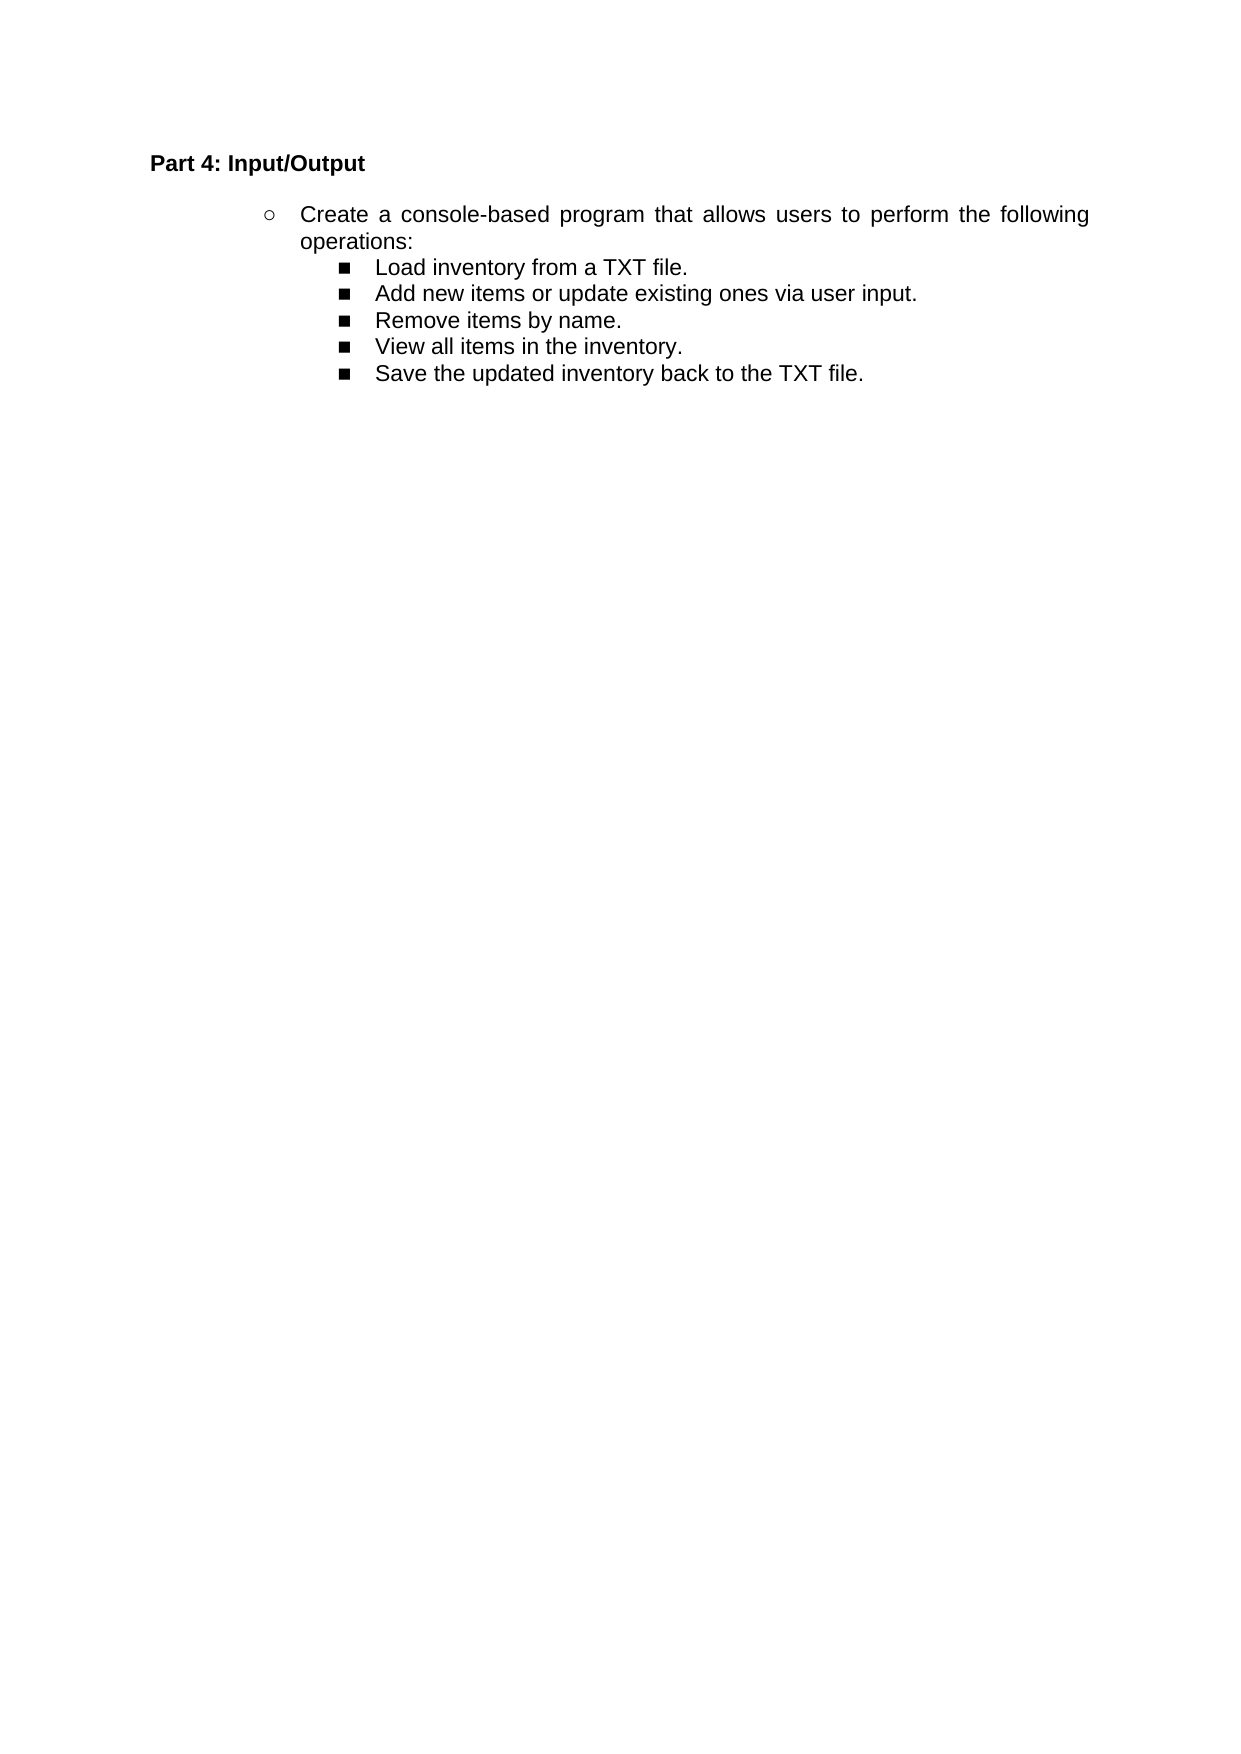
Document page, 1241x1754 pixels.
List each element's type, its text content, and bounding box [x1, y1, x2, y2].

list Create a console-based program that allows users to perform the following operations: [262, 201, 1090, 254]
subtitle Part 4: Input/Output [150, 150, 1090, 176]
list View all items in the inventory. [337, 333, 1090, 359]
list Remove items by name. [337, 307, 1090, 333]
list Load inventory from a TXT file. [337, 254, 1090, 280]
list Save the updated inventory back to the TXT file. [337, 359, 1090, 386]
list Add new items or update existing ones via user input. [337, 280, 1090, 307]
